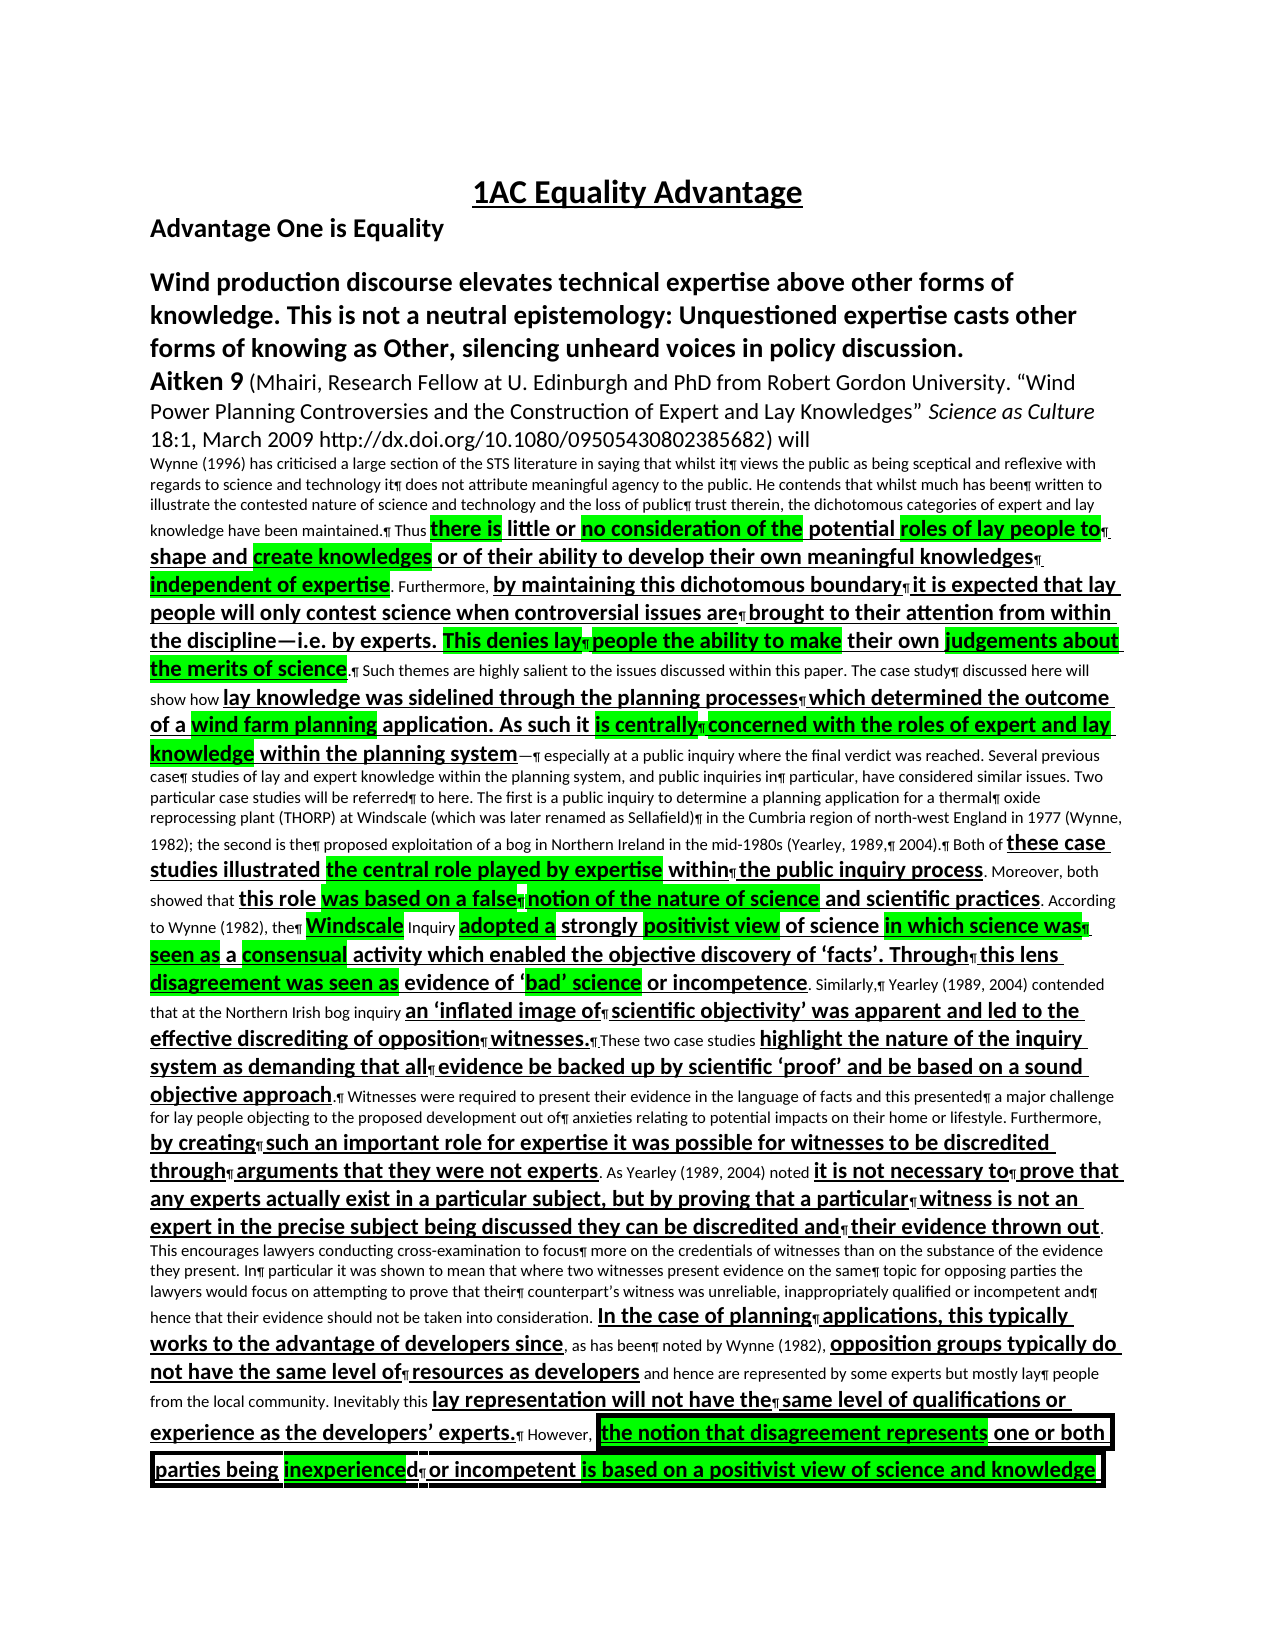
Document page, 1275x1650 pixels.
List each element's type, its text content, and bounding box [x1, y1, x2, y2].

text Aitken 9 (Mhairi, Research Fellow at U. Edinburgh and PhD from Robert Gordon University. “Wind Power Planning Controversies and the Construction of Expert and Lay Knowledges” Science as Culture 18:1, March 2009 http://dx.doi.org/10.1080/09505430802385682) will [150, 364, 1125, 453]
subtitle 1AC Equality Advantage [150, 171, 1125, 212]
text Advantage One is Equality [150, 212, 1125, 244]
subtitle Wind production discourse elevates technical expertise above other forms of knowledge. This is not a neutral epistemology: Unquestioned expertise casts other forms of knowing as Other, silencing unheard voices in policy discussion. [150, 265, 1125, 364]
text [150, 453, 1125, 1488]
